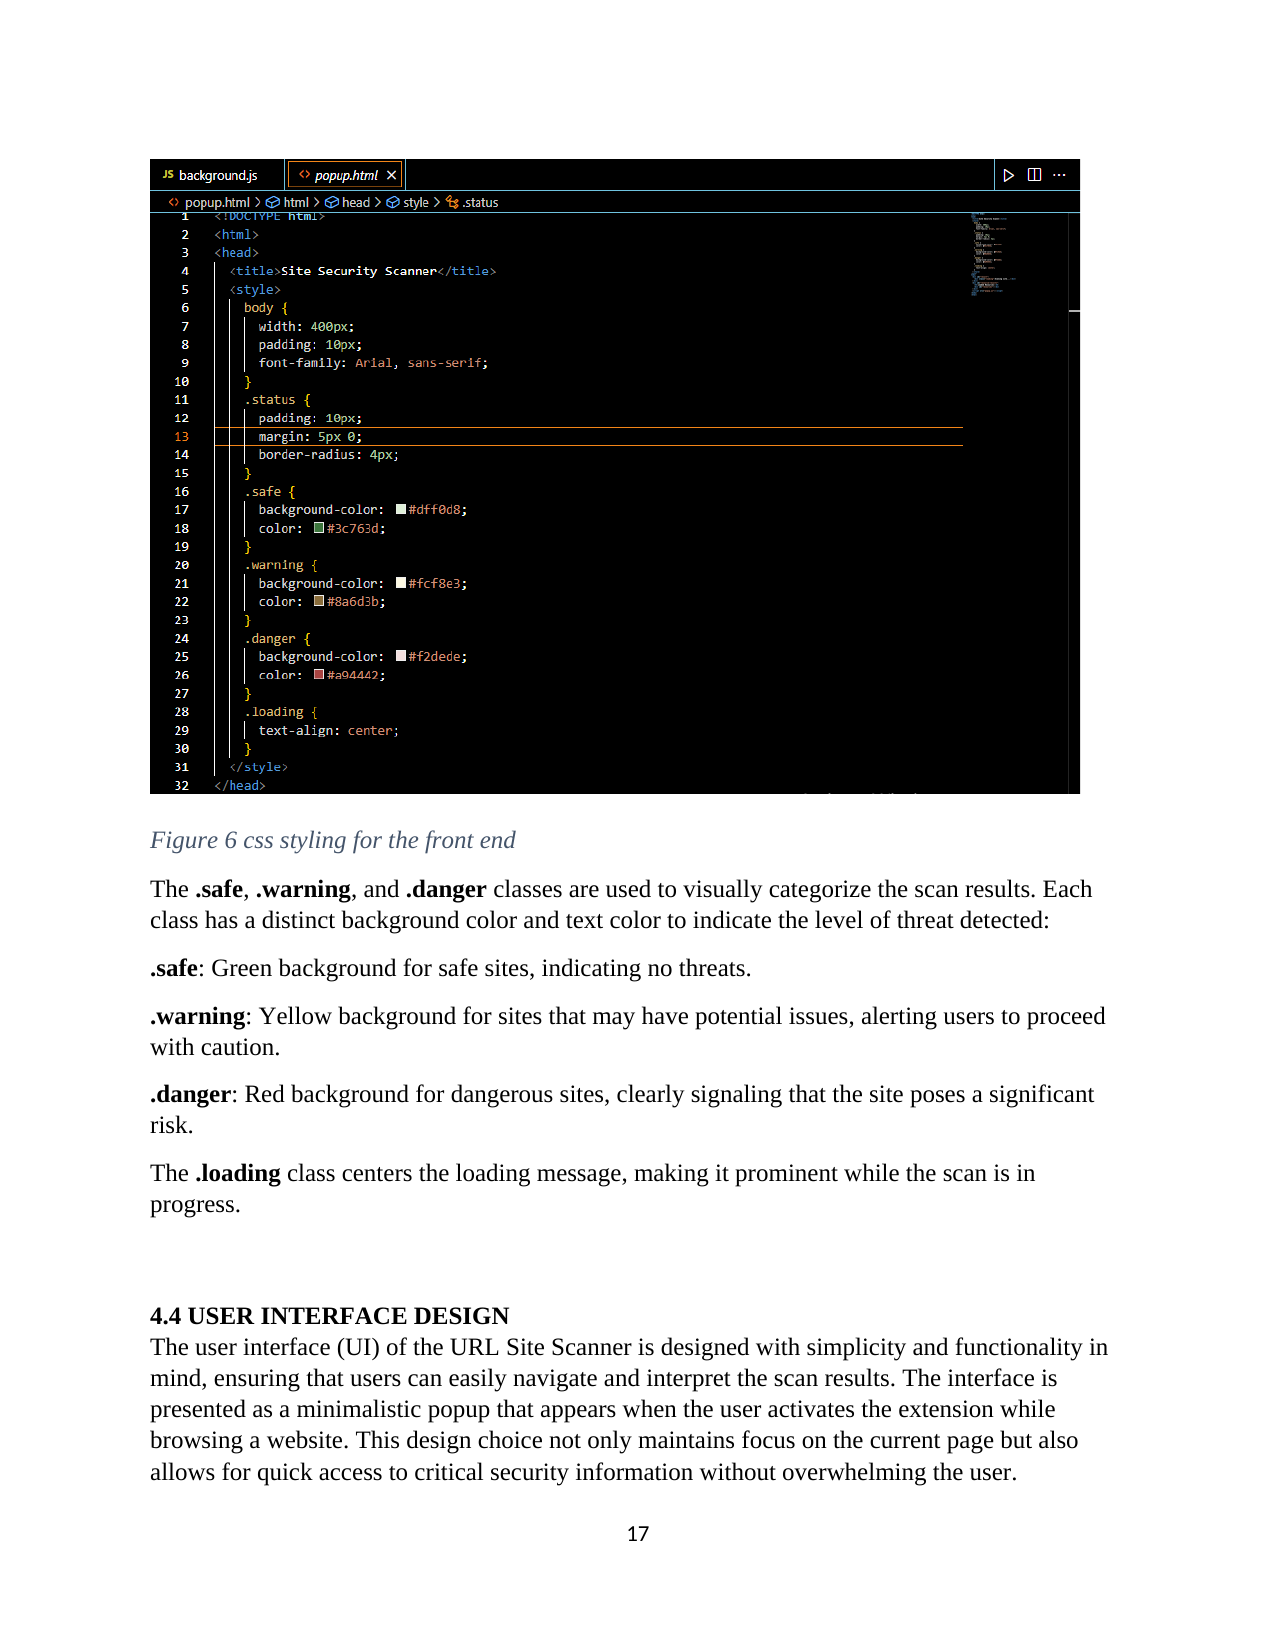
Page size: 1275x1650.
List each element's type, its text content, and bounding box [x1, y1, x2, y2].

text The user interface (UI) of the URL Site Scanner is designed with simplicity and functionality in mind, ensuring that users can easily navigate and interpret the scan results. The interface is presented as a minimalistic popup that appears when the user activates the extension while browsing a website. This design choice not only maintains focus on the current page but also allows for quick access to critical security information without overwhelming the user. [150, 1332, 1125, 1485]
text The .loading class centers the loading message, making it prominent while the scan is in progress. [150, 1158, 1125, 1218]
picture [150, 159, 1081, 794]
text Figure 6 css styling for the front end [150, 825, 1125, 853]
text The .safe, .warning, and .danger classes are used to visually categorize the scan results. Each class has a distinct background color and text color to indicate the level of threat detected: [150, 874, 1125, 934]
text .safe: Green background for safe sites, indicating no threats. [150, 953, 1125, 982]
text .warning: Yellow background for sites that may have potential issues, alerting users to proceed with caution. [150, 1001, 1125, 1061]
text .danger: Red background for dangerous sites, clearly signaling that the site poses a significant risk. [150, 1079, 1125, 1139]
subtitle 4.4 USER INTERFACE DESIGN [150, 1301, 1125, 1330]
